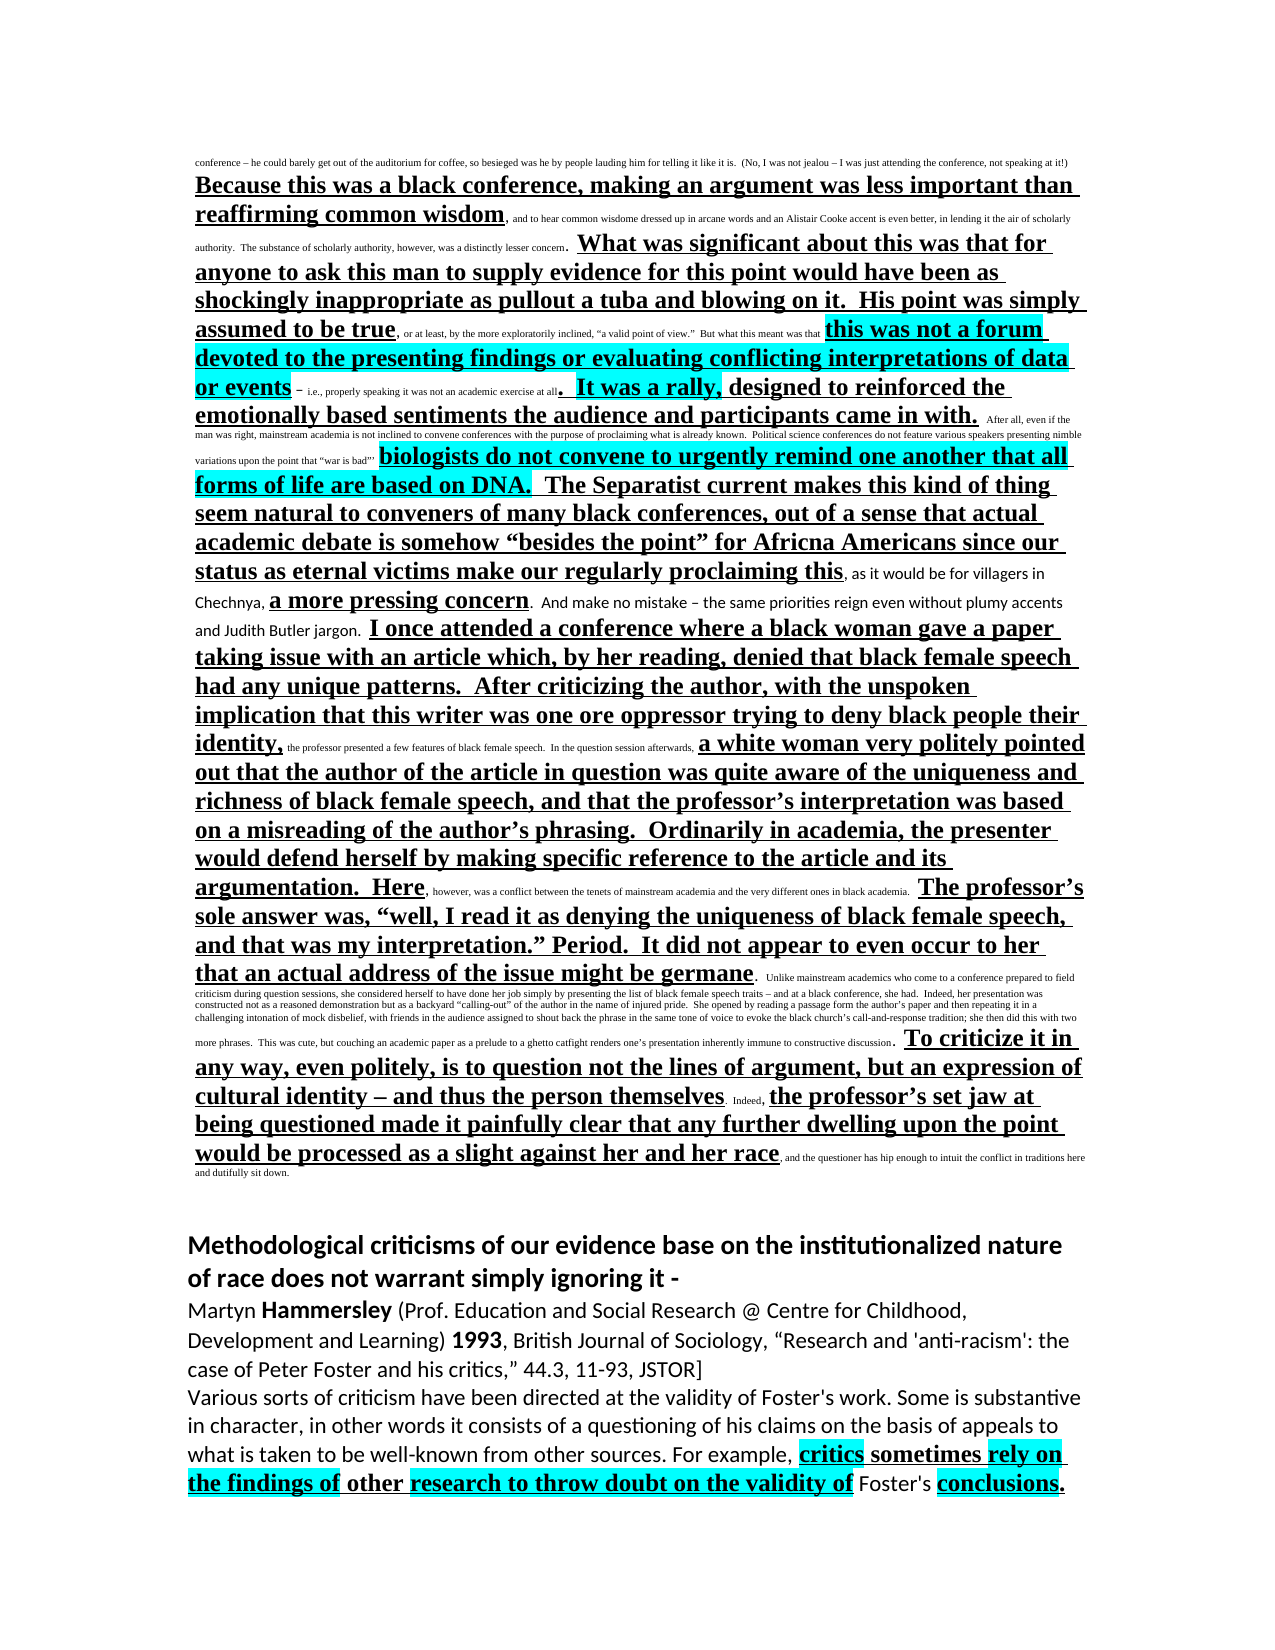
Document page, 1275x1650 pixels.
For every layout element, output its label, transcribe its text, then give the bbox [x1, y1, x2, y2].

subtitle Methodological criticisms of our evidence base on the institutionalized nature of race does not warrant simply ignoring it - [187, 1228, 1087, 1294]
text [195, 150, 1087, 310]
text Martyn Hammersley (Prof. Education and Social Research @ Centre for Childhood, Development and Learning) 1993, British Journal of Sociology, “Research and 'anti-racism': the case of Peter Foster and his critics,” 44.3, 11-93, JSTOR] [187, 1294, 1087, 1383]
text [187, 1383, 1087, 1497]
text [195, 312, 1087, 725]
